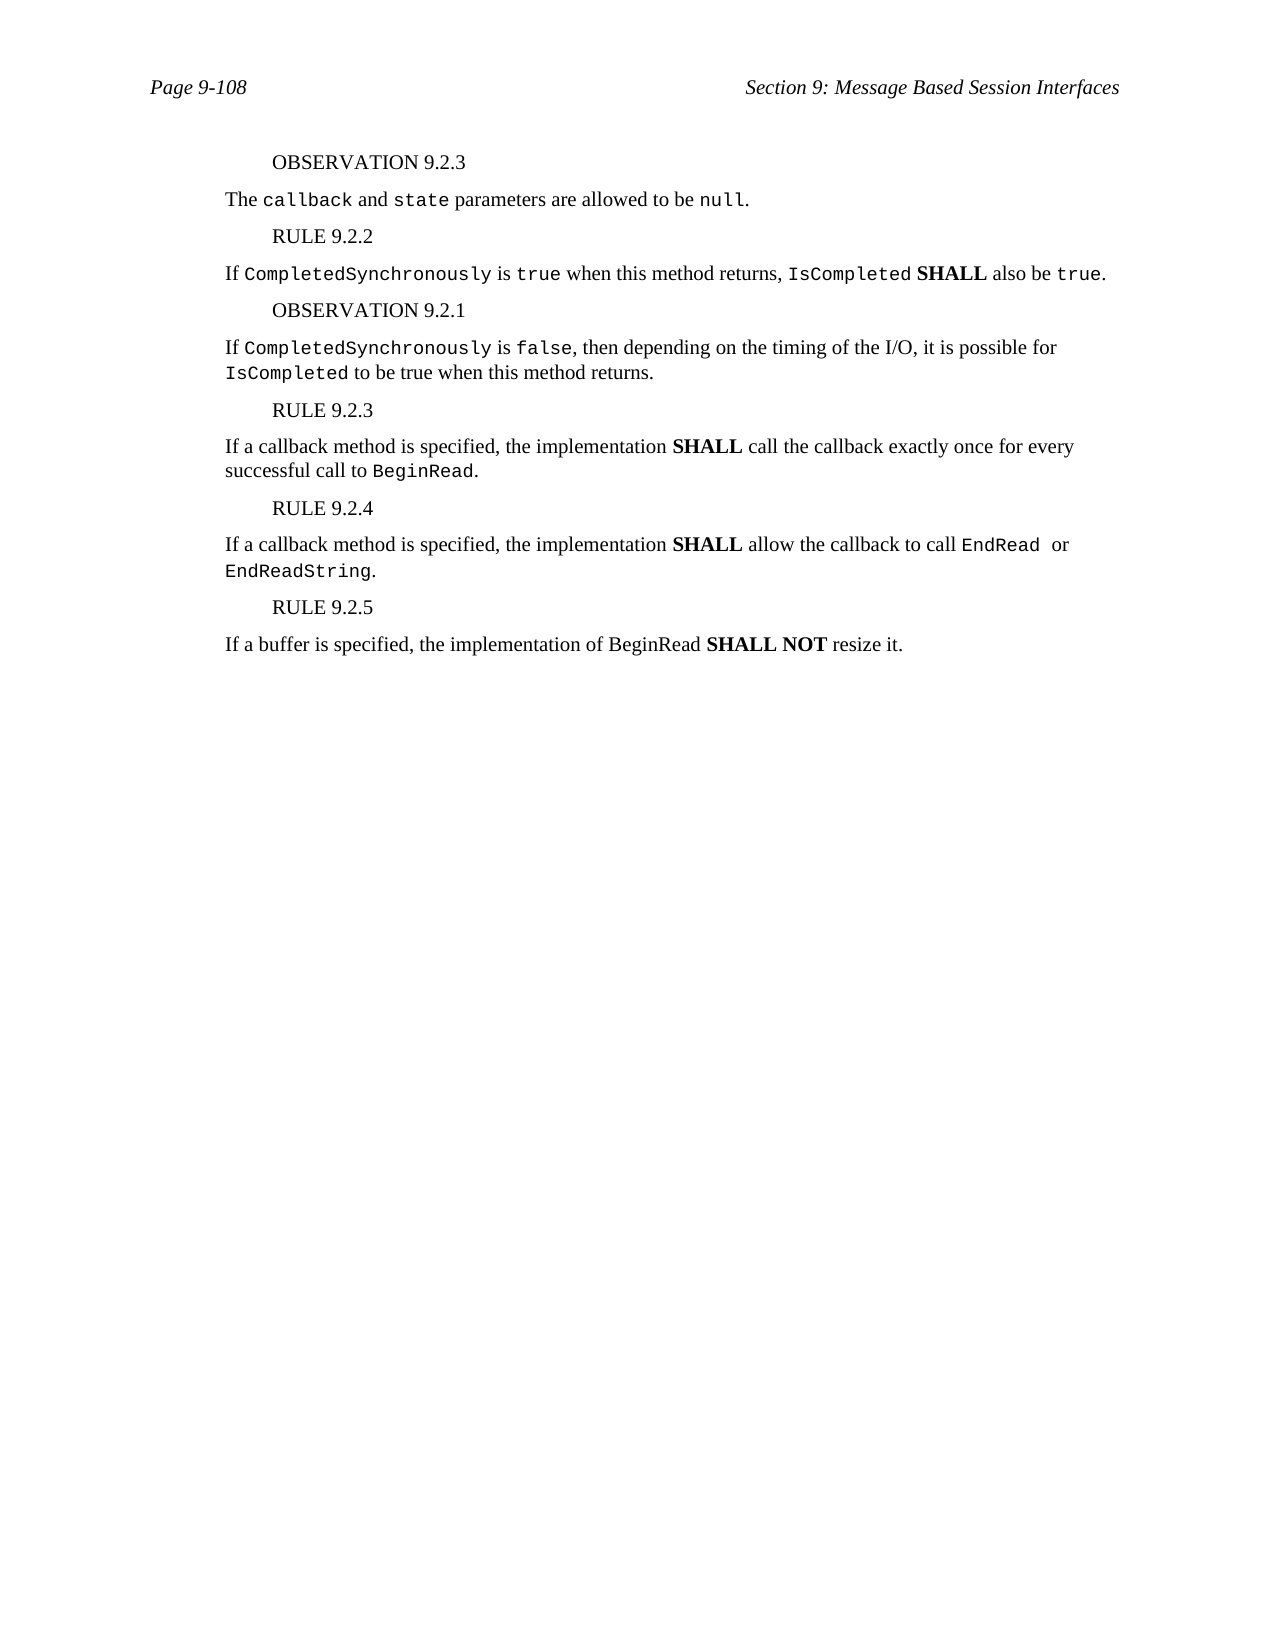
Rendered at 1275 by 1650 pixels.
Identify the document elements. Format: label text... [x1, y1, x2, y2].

text If a callback method is specified, the implementation SHALL call the callback exactly once for every successful call to BeginRead. [225, 434, 1125, 483]
text If CompletedSynchronously is false, then depending on the timing of the I/O, it is possible for IsCompleted to be true when this method returns. [225, 335, 1125, 385]
text The callback and state parameters are allowed to be null. [225, 187, 1125, 212]
text If CompletedSynchronously is true when this method returns, IsCompleted SHALL also be true. [225, 261, 1125, 286]
text If a callback method is specified, the implementation SHALL allow the callback to call EndRead or EndReadString. [225, 532, 1125, 583]
text If a buffer is specified, the implementation of BeginRead SHALL NOT resize it. [225, 632, 1125, 656]
